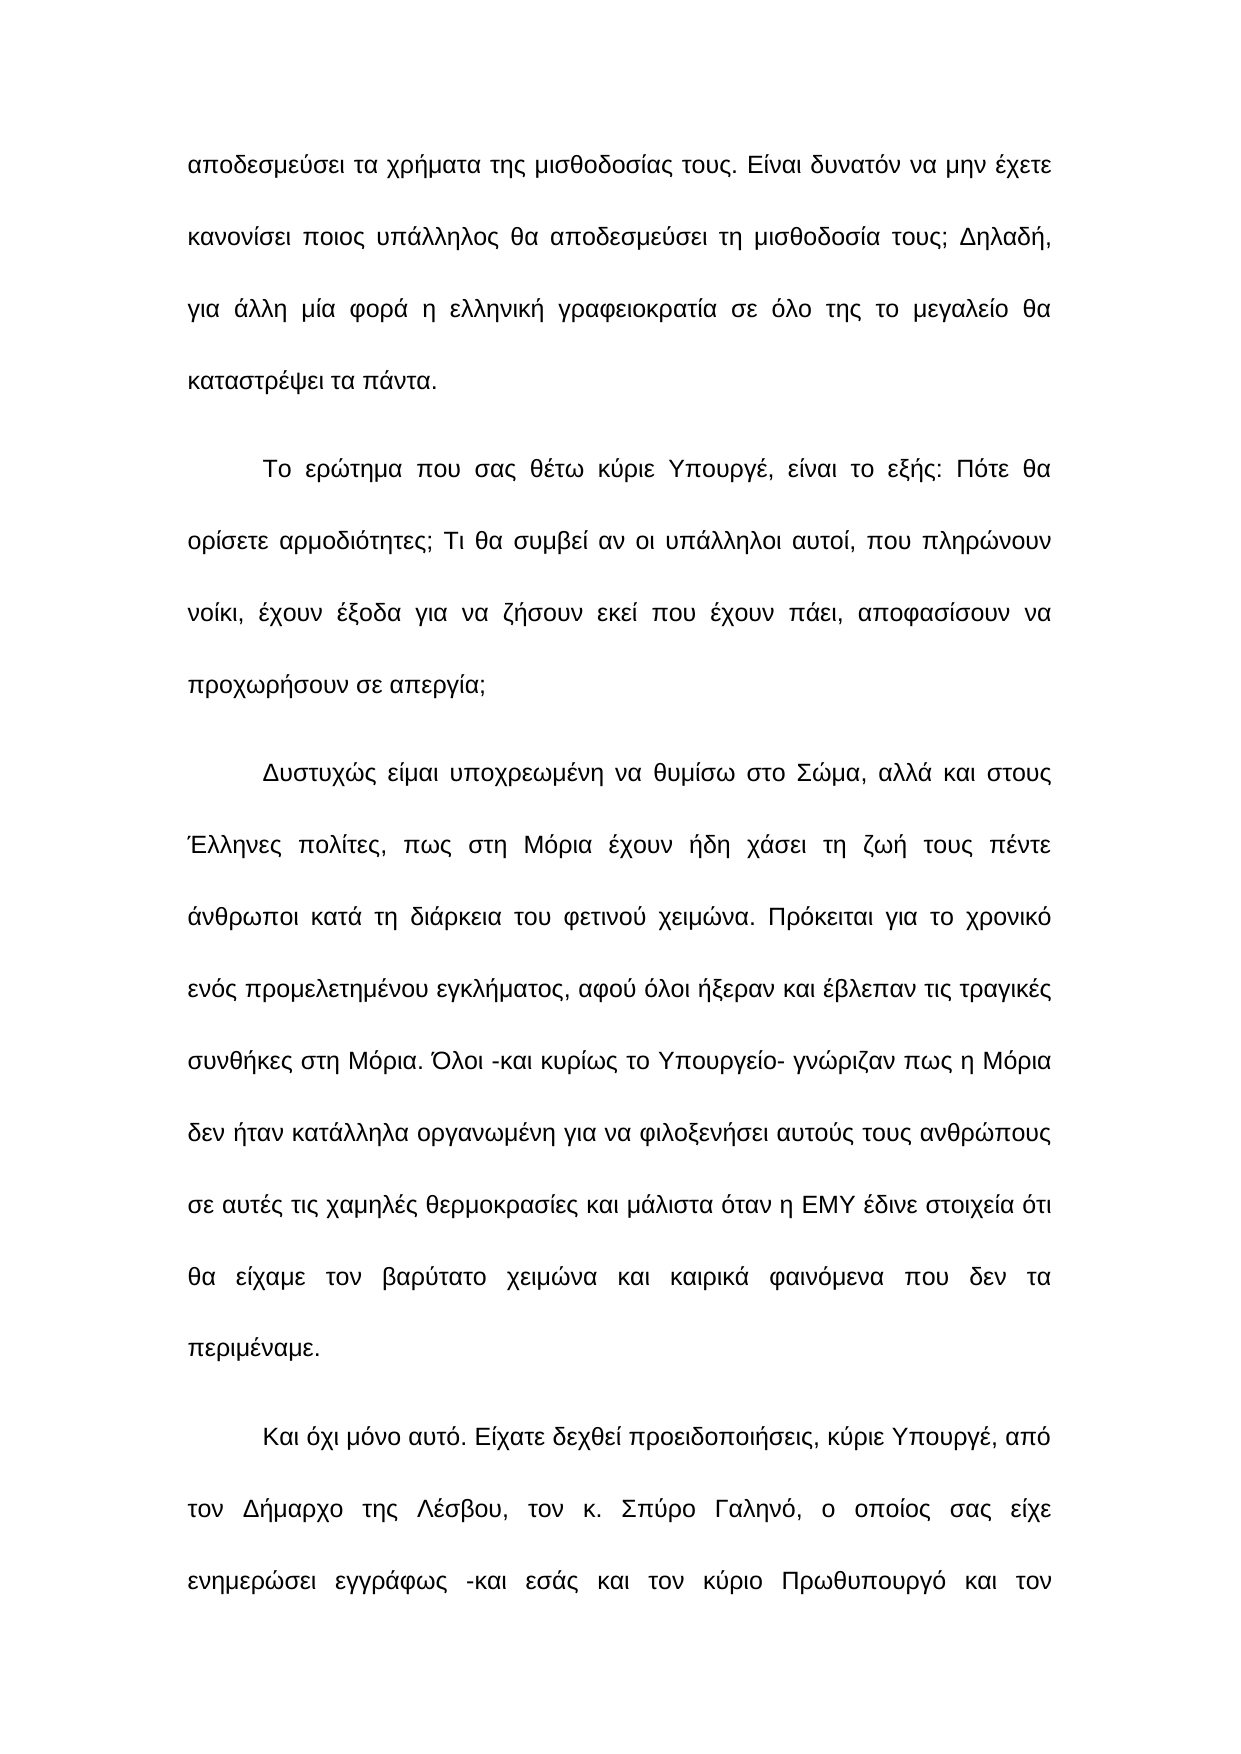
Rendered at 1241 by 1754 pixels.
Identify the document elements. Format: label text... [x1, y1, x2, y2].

text Το ερώτημα που σας θέτω κύριε Υπουργέ, είναι το εξής: Πότε θα ορίσετε αρμοδιότητες; Τι θα συμβεί αν οι υπάλληλοι αυτοί, που πληρώνουν νοίκι, έχουν έξοδα για να ζήσουν εκεί που έχουν πάει, αποφασίσουν να προχωρήσουν σε απεργία; [187, 454, 1053, 698]
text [187, 150, 1053, 394]
text Δυστυχώς είμαι υποχρεωμένη να θυμίσω στο Σώμα, αλλά και στους Έλληνες πολίτες, πως στη Μόρια έχουν ήδη χάσει τη ζωή τους πέντε άνθρωποι κατά τη διάρκεια του φετινού χειμώνα. Πρόκειται για το χρονικό ενός προμελετημένου εγκλήματος, αφού όλοι ήξεραν και έβλεπαν τις τραγικές συνθήκες στη Μόρια. Όλοι -και κυρίως το Υπουργείο- γνώριζαν πως η Μόρια δεν ήταν κατάλληλα οργανωμένη για να φιλοξενήσει αυτούς τους ανθρώπους σε αυτές τις χαμηλές θερμοκρασίες και μάλιστα όταν η ΕΜΥ έδινε στοιχεία ότι θα είχαμε τον βαρύτατο χειμώνα και καιρικά φαινόμενα που δεν τα περιμέναμε. [187, 758, 1053, 1362]
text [187, 1422, 1053, 1594]
